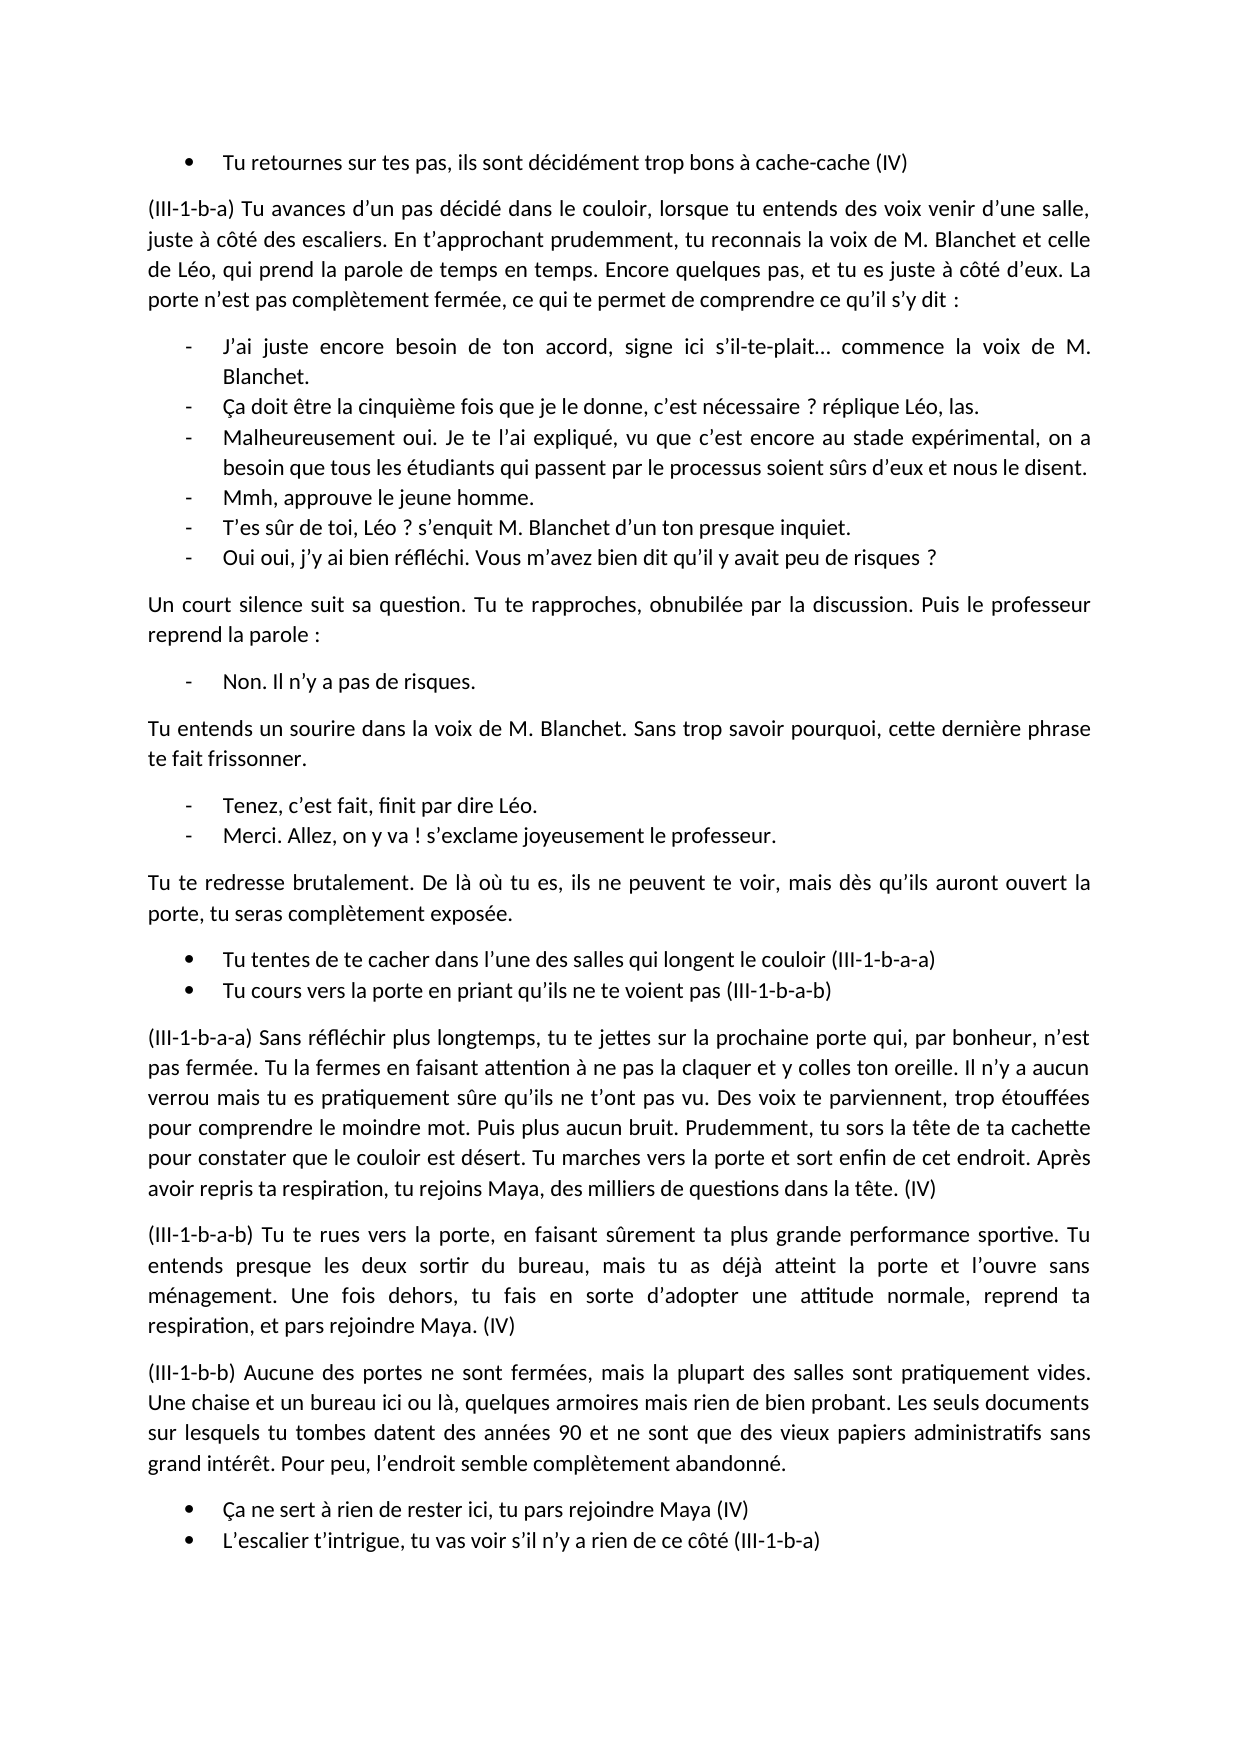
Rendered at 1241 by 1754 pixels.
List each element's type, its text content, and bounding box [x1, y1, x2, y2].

text Un court silence suit sa question. Tu te rapproches, obnubilée par la discussion. Puis le professeur reprend la parole : [148, 590, 1093, 648]
text (III-1-b-a-b) Tu te rues vers la porte, en faisant sûrement ta plus grande performance sportive. Tu entends presque les deux sortir du bureau, mais tu as déjà atteint la porte et l’ouvre sans ménagement. Une fois dehors, tu fais en sorte d’adopter une attitude normale, reprend ta respiration, et pars rejoindre Maya. (IV) [148, 1221, 1093, 1339]
text (III-1-b-b) Aucune des portes ne sont fermées, mais la plupart des salles sont pratiquement vides. Une chaise et un bureau ici ou là, quelques armoires mais rien de bien probant. Les seuls documents sur lesquels tu tombes datent des années 90 et ne sont que des vieux papiers administratifs sans grand intérêt. Pour peu, l’endroit semble complètement abandonné. [148, 1358, 1093, 1477]
list Mmh, approuve le jeune homme. [185, 483, 1093, 511]
list Ça doit être la cinquième fois que je le donne, c’est nécessaire ? réplique Léo, las. [185, 392, 1093, 420]
list Tu retournes sur tes pas, ils sont décidément trop bons à cache-cache (IV) [185, 148, 1093, 176]
list Tu tentes de te cacher dans l’une des salles qui longent le couloir (III-1-b-a-a) [185, 946, 1093, 973]
list Ça ne sert à rien de rester ici, tu pars rejoindre Maya (IV) [185, 1496, 1093, 1523]
text (III-1-b-a-a) Sans réfléchir plus longtemps, tu te jettes sur la prochaine porte qui, par bonheur, n’est pas fermée. Tu la fermes en faisant attention à ne pas la claquer et y colles ton oreille. Il n’y a aucun verrou mais tu es pratiquement sûre qu’ils ne t’ont pas vu. Des voix te parviennent, trop étouffées pour comprendre le moindre mot. Puis plus aucun bruit. Prudemment, tu sors la tête de ta cachette pour constater que le couloir est désert. Tu marches vers la porte et sort enfin de cet endroit. Après avoir repris ta respiration, tu rejoins Maya, des milliers de questions dans la tête. (IV) [148, 1023, 1093, 1202]
text (III-1-b-a) Tu avances d’un pas décidé dans le couloir, lorsque tu entends des voix venir d’une salle, juste à côté des escaliers. En t’approchant prudemment, tu reconnais la voix de M. Blanchet et celle de Léo, qui prend la parole de temps en temps. Encore quelques pas, et tu es juste à côté d’eux. La porte n’est pas complètement fermée, ce qui te permet de comprendre ce qu’il s’y dit : [148, 194, 1093, 313]
list Merci. Allez, on y va ! s’exclame joyeusement le professeur. [185, 822, 1093, 849]
list T’es sûr de toi, Léo ? s’enquit M. Blanchet d’un ton presque inquiet. [185, 513, 1093, 541]
list Non. Il n’y a pas de risques. [185, 667, 1093, 695]
list J’ai juste encore besoin de ton accord, signe ici s’il-te-plait… commence la voix de M. Blanchet. [185, 332, 1093, 390]
text Tu entends un sourire dans la voix de M. Blanchet. Sans trop savoir pourquoi, cette dernière phrase te fait frissonner. [148, 714, 1093, 772]
list Tu cours vers la porte en priant qu’ils ne te voient pas (III-1-b-a-b) [185, 976, 1093, 1004]
list L’escalier t’intrigue, tu vas voir s’il n’y a rien de ce côté (III-1-b-a) [185, 1526, 1093, 1554]
list Tenez, c’est fait, finit par dire Léo. [185, 791, 1093, 819]
list Oui oui, j’y ai bien réfléchi. Vous m’avez bien dit qu’il y avait peu de risques ? [185, 543, 1093, 571]
text Tu te redresse brutalement. De là où tu es, ils ne peuvent te voir, mais dès qu’ils auront ouvert la porte, tu seras complètement exposée. [148, 868, 1093, 927]
list Malheureusement oui. Je te l’ai expliqué, vu que c’est encore au stade expérimental, on a besoin que tous les étudiants qui passent par le processus soient sûrs d’eux et nous le disent. [185, 423, 1093, 481]
